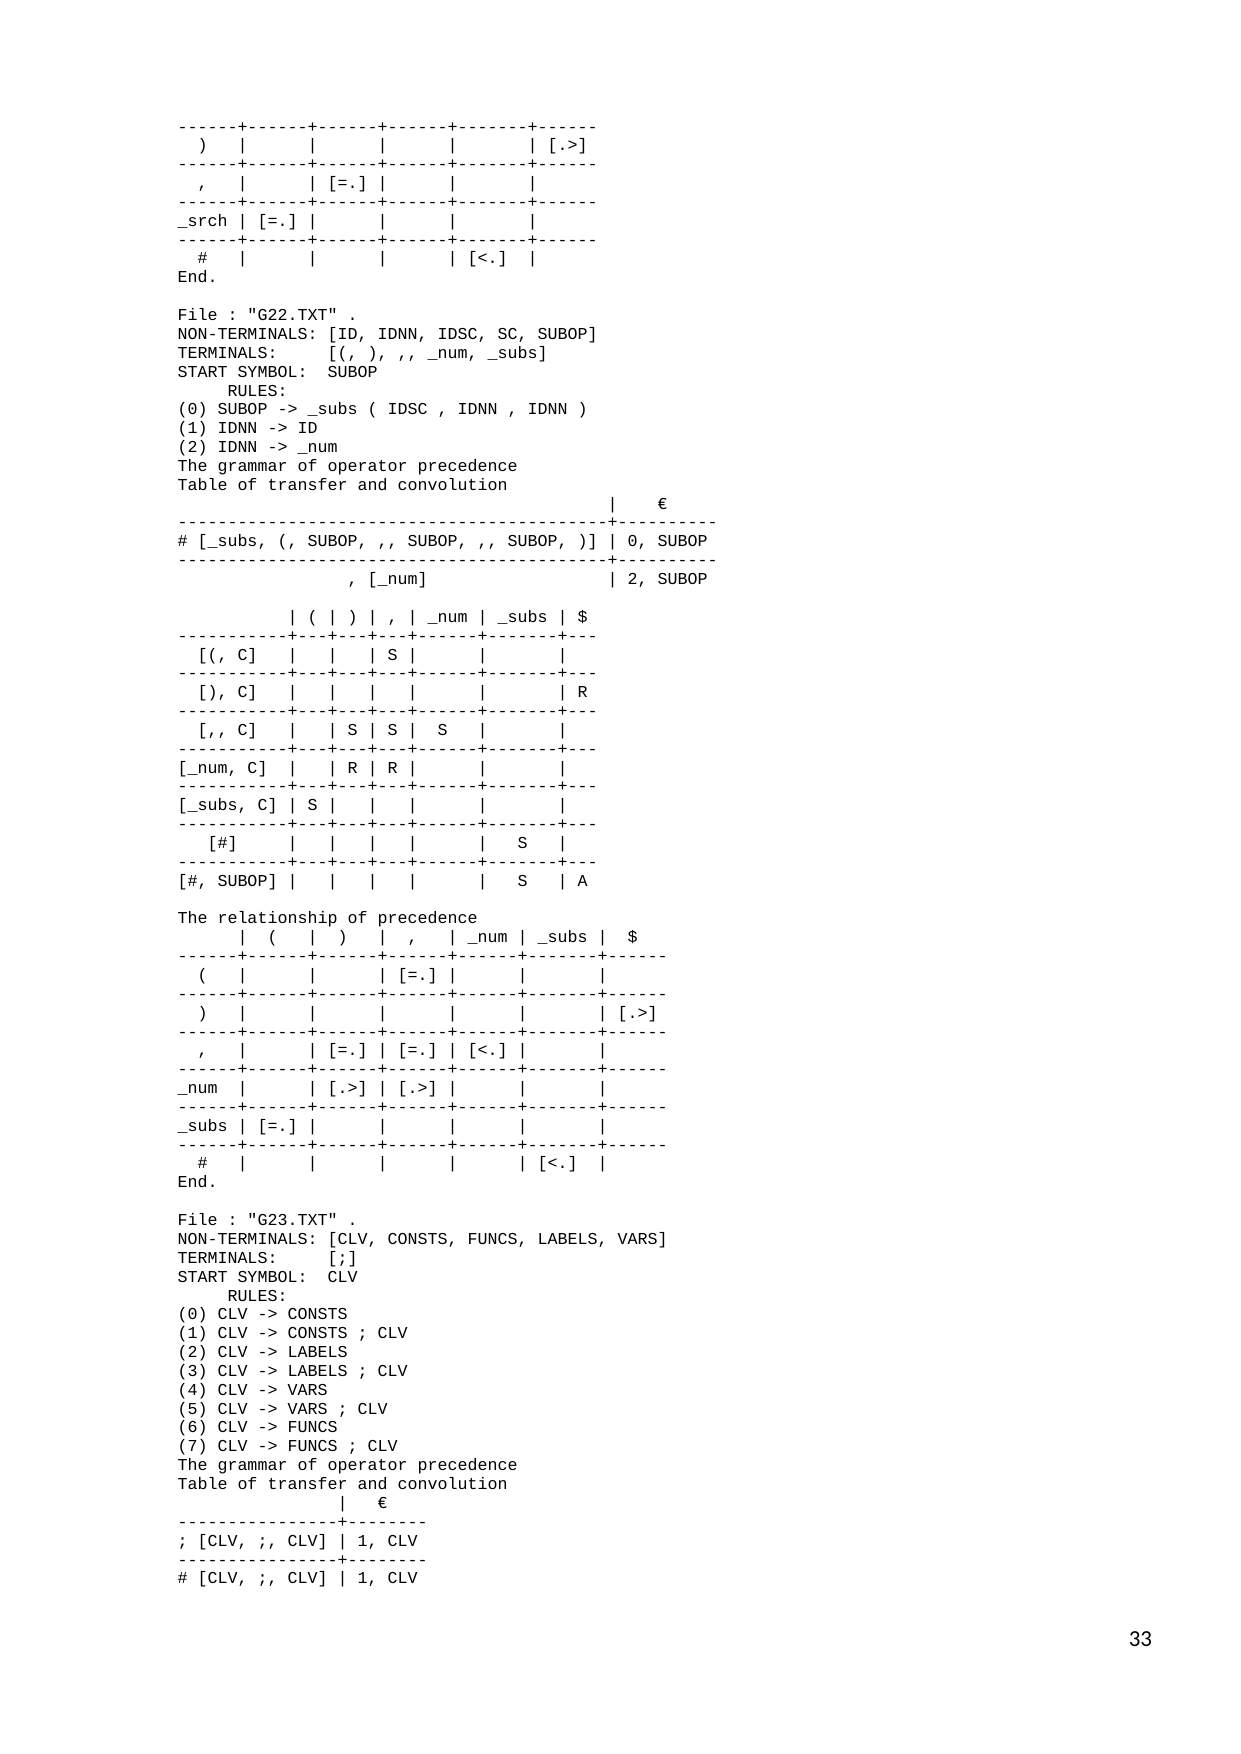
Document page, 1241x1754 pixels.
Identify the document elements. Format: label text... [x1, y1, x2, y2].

text # [_subs, (, SUBOP, ,, SUBOP, ,, SUBOP, )] | 0, SUBOP [177, 533, 1152, 552]
text -----------+---+---+---+------+-------+--- [177, 627, 1152, 646]
text (3) CLV -> LABELS ; CLV [177, 1362, 1152, 1381]
text File : "G22.TXT" . [177, 307, 1152, 326]
text , | | [=.] | [=.] | [<.] | | [177, 1042, 1152, 1061]
text ) | | | | | | [.>] [177, 1004, 1152, 1023]
text ; [CLV, ;, CLV] | 1, CLV [177, 1532, 1152, 1551]
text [177, 193, 1152, 212]
text (0) SUBOP -> _subs ( IDSC , IDNN , IDNN ) [177, 401, 1152, 420]
text _srch | [=.] | | | | [177, 212, 1152, 231]
text The grammar of operator precedence [177, 1457, 1152, 1476]
text -------------------------------------------+---------- [177, 514, 1152, 533]
text ------+------+------+------+------+-------+------ [177, 948, 1152, 967]
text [177, 156, 1152, 175]
text | € [177, 495, 1152, 514]
text [#] | | | | | S | [177, 834, 1152, 853]
text ) | | | | | [.>] [177, 137, 1152, 156]
text ----------------+-------- [177, 1513, 1152, 1532]
text [(, C] | | | S | | | [177, 646, 1152, 665]
text -----------+---+---+---+------+-------+--- [177, 740, 1152, 759]
text ------+------+------+------+------+-------+------ [177, 1023, 1152, 1042]
text (2) CLV -> LABELS [177, 1344, 1152, 1362]
text (1) IDNN -> ID [177, 420, 1152, 439]
text -----------+---+---+---+------+-------+--- [177, 778, 1152, 797]
text (6) CLV -> FUNCS [177, 1419, 1152, 1438]
text The relationship of precedence [177, 910, 1152, 929]
text RULES: [177, 1287, 1152, 1306]
text The grammar of operator precedence [177, 457, 1152, 476]
text (5) CLV -> VARS ; CLV [177, 1400, 1152, 1419]
text TERMINALS: [;] [177, 1249, 1152, 1268]
text -----------+---+---+---+------+-------+--- [177, 853, 1152, 872]
text End. [177, 1174, 1152, 1193]
text [), C] | | | | | | R [177, 684, 1152, 703]
text ----------------+-------- [177, 1551, 1152, 1570]
text -------------------------------------------+---------- [177, 552, 1152, 571]
text File : "G23.TXT" . [177, 1212, 1152, 1231]
text , | | [=.] | | | [177, 175, 1152, 193]
text -----------+---+---+---+------+-------+--- [177, 816, 1152, 834]
text (0) CLV -> CONSTS [177, 1306, 1152, 1325]
text (4) CLV -> VARS [177, 1381, 1152, 1400]
text | ( | ) | , | _num | _subs | $ [177, 608, 1152, 627]
text [#, SUBOP] | | | | | S | A [177, 872, 1152, 891]
text [_subs, C] | S | | | | | [177, 797, 1152, 816]
text | € [177, 1494, 1152, 1513]
text End. [177, 269, 1152, 288]
text -----------+---+---+---+------+-------+--- [177, 665, 1152, 684]
text # [CLV, ;, CLV] | 1, CLV [177, 1570, 1152, 1589]
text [177, 231, 1152, 250]
text [_num, C] | | R | R | | | [177, 759, 1152, 778]
text ------+------+------+------+------+-------+------ [177, 1061, 1152, 1080]
text (1) CLV -> CONSTS ; CLV [177, 1325, 1152, 1344]
text ------+------+------+------+------+-------+------ [177, 1136, 1152, 1155]
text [177, 118, 1152, 137]
text # | | | | | [<.] | [177, 1155, 1152, 1174]
text ( | | | [=.] | | | [177, 967, 1152, 985]
text ------+------+------+------+------+-------+------ [177, 985, 1152, 1004]
text _subs | [=.] | | | | | [177, 1117, 1152, 1136]
text -----------+---+---+---+------+-------+--- [177, 703, 1152, 721]
text _num | | [.>] | [.>] | | | [177, 1080, 1152, 1098]
text NON-TERMINALS: [CLV, CONSTS, FUNCS, LABELS, VARS] [177, 1231, 1152, 1249]
text (2) IDNN -> _num [177, 439, 1152, 457]
text # | | | | [<.] | [177, 250, 1152, 269]
text | ( | ) | , | _num | _subs | $ [177, 929, 1152, 948]
text (7) CLV -> FUNCS ; CLV [177, 1438, 1152, 1457]
text NON-TERMINALS: [ID, IDNN, IDSC, SC, SUBOP] [177, 326, 1152, 344]
text START SYMBOL: SUBOP [177, 363, 1152, 382]
text Table of transfer and convolution [177, 1476, 1152, 1494]
text START SYMBOL: CLV [177, 1268, 1152, 1287]
text , [_num] | 2, SUBOP [177, 571, 1152, 589]
text ------+------+------+------+------+-------+------ [177, 1098, 1152, 1117]
text [,, C] | | S | S | S | | [177, 721, 1152, 740]
text RULES: [177, 382, 1152, 401]
text TERMINALS: [(, ), ,, _num, _subs] [177, 344, 1152, 363]
text Table of transfer and convolution [177, 476, 1152, 495]
